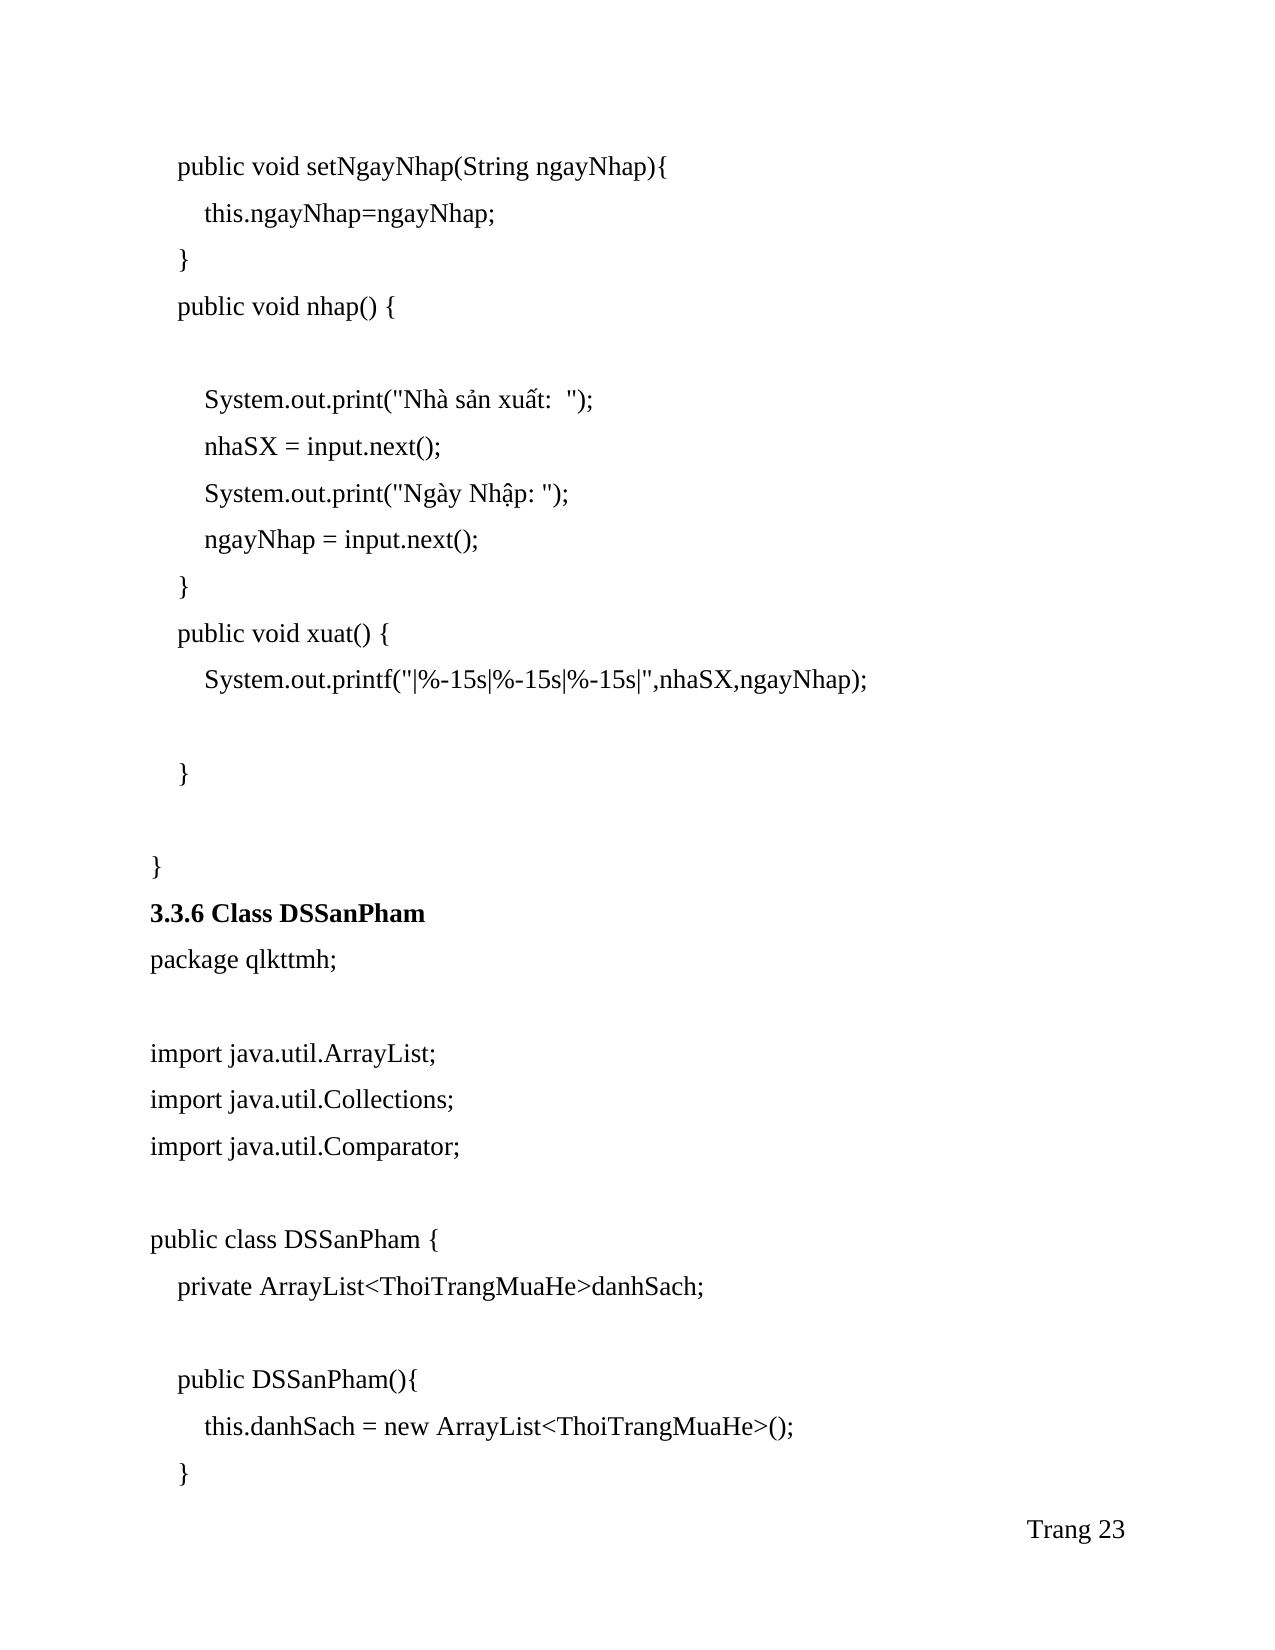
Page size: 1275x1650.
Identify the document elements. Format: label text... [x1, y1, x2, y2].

list public void xuat() { [150, 617, 1125, 648]
list package qlkttmh; [150, 943, 1125, 974]
list } [150, 243, 1125, 274]
list nhaSX = input.next(); [150, 430, 1125, 461]
list } [150, 757, 1125, 788]
list public class DSSanPham { [150, 1223, 1125, 1254]
list 3.3.6 Class DSSanPham [150, 897, 1125, 928]
list public void nhap() { [150, 290, 1125, 321]
list this.ngayNhap=ngayNhap; [150, 197, 1125, 228]
list import java.util.Comparator; [150, 1130, 1125, 1161]
list } [150, 570, 1125, 601]
list public void setNgayNhap(String ngayNhap){ [150, 150, 1125, 181]
list } [150, 1457, 1125, 1488]
list import java.util.Collections; [150, 1083, 1125, 1114]
list } [150, 850, 1125, 881]
list System.out.print("Ngày Nhập: "); [150, 477, 1125, 508]
list import java.util.ArrayList; [150, 1037, 1125, 1068]
list public DSSanPham(){ [150, 1363, 1125, 1394]
list ngayNhap = input.next(); [150, 523, 1125, 554]
list System.out.print("Nhà sản xuất: "); [150, 383, 1125, 414]
list private ArrayList<ThoiTrangMuaHe>danhSach; [150, 1270, 1125, 1301]
list System.out.printf("|%-15s|%-15s|%-15s|",nhaSX,ngayNhap); [150, 663, 1125, 694]
list this.danhSach = new ArrayList<ThoiTrangMuaHe>(); [150, 1410, 1125, 1441]
